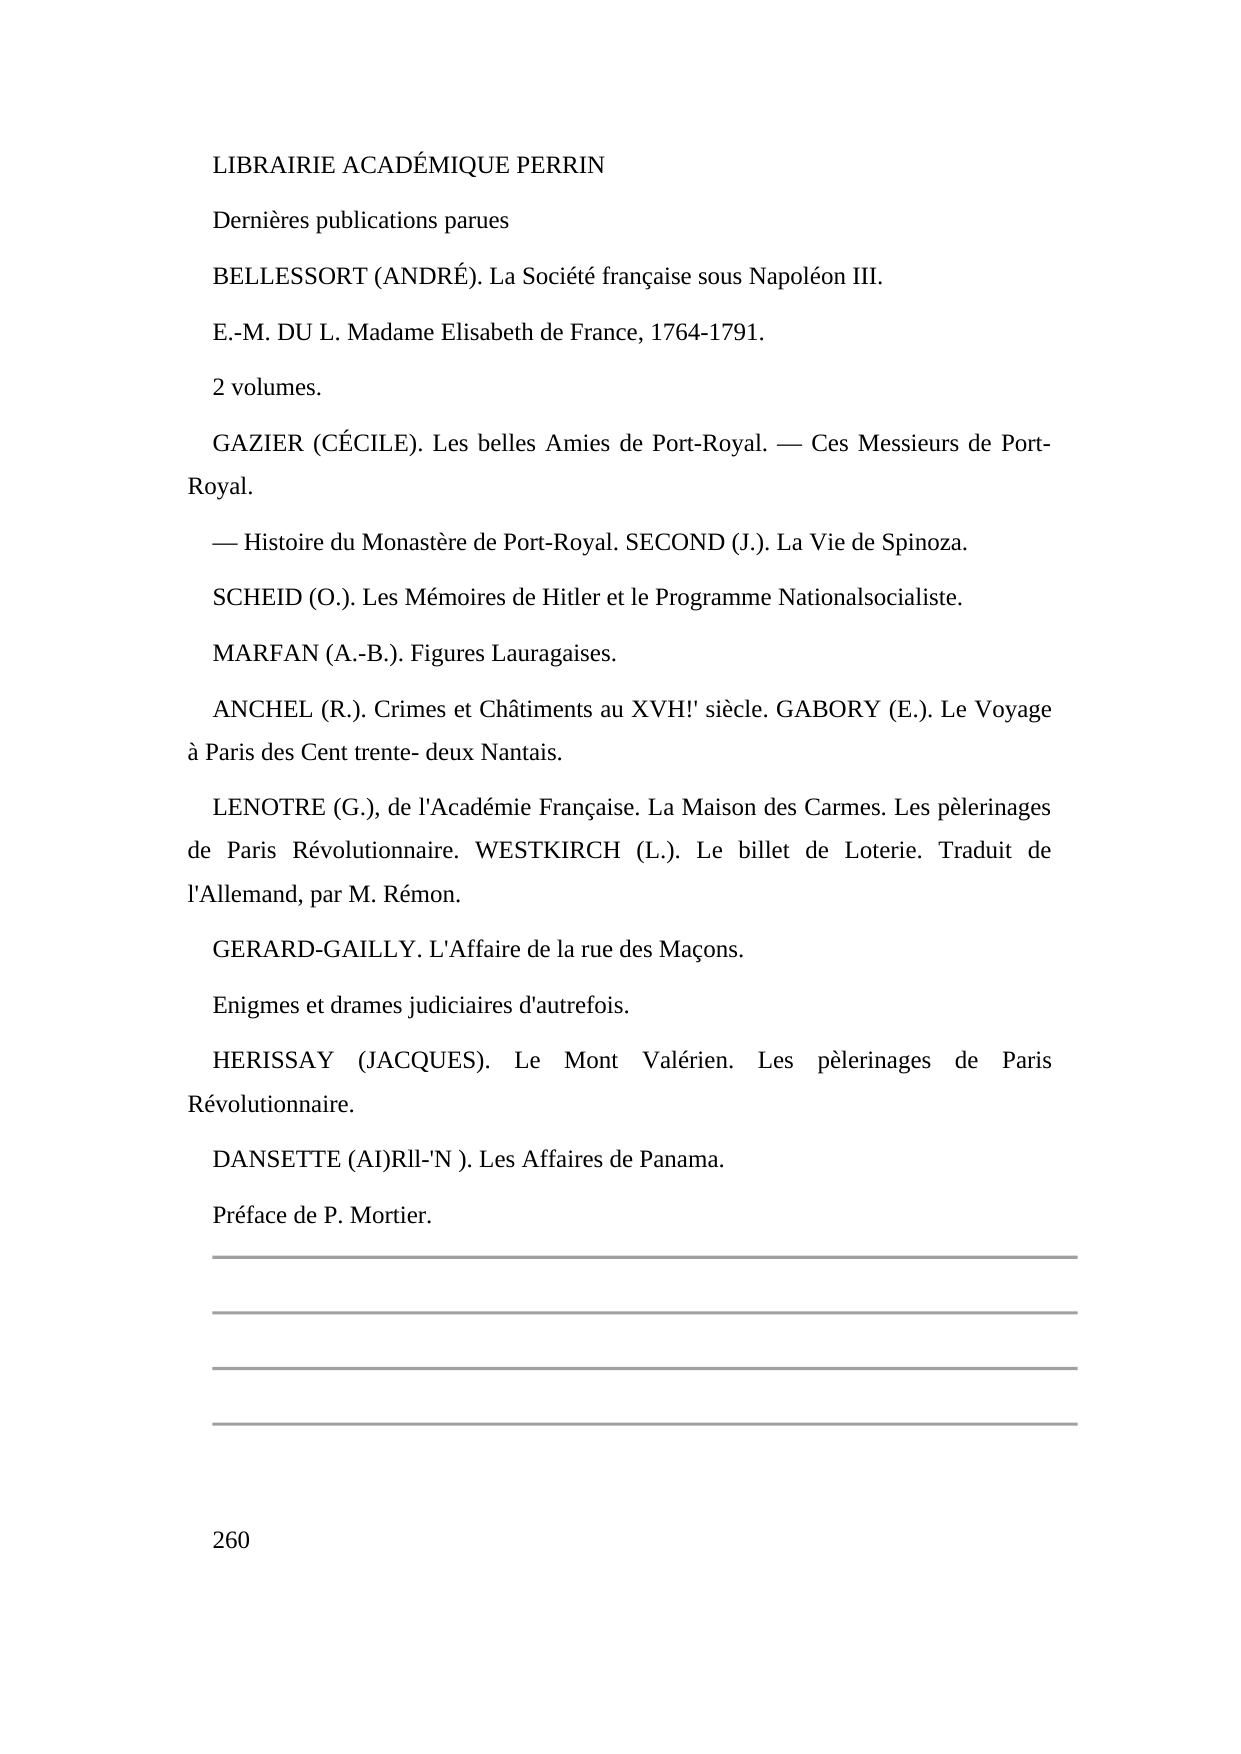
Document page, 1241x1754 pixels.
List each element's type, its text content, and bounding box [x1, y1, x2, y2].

text HERISSAY (JACQUES). Le Mont Valérien. Les pèlerinages de Paris Révolutionnaire. [187, 1046, 1053, 1117]
text — Histoire du Monastère de Port-Royal. SECOND (J.). La Vie de Spinoza. [187, 527, 1053, 556]
text E.-M. DU L. Madame Elisabeth de France, 1764-1791. [187, 317, 1053, 346]
text GAZIER (CÉCILE). Les belles Amies de Port-Royal. — Ces Messieurs de Port-Royal. [187, 428, 1053, 500]
text Dernières publications parues [187, 206, 1053, 234]
text BELLESSORT (ANDRÉ). La Société française sous Napoléon III. [187, 261, 1053, 290]
text Enigmes et drames judiciaires d'autrefois. [187, 990, 1053, 1019]
text ANCHEL (R.). Crimes et Châtiments au XVH!' siècle. GABORY (E.). Le Voyage à Paris des Cent trente- deux Nantais. [187, 694, 1053, 766]
text 2 volumes. [187, 372, 1053, 401]
text DANSETTE (AI)Rll-'N ). Les Affaires de Panama. [187, 1144, 1053, 1173]
text LENOTRE (G.), de l'Académie Française. La Maison des Carmes. Les pèlerinages de Paris Révolutionnaire. WESTKIRCH (L.). Le billet de Loterie. Traduit de l'Allemand, par M. Rémon. [187, 792, 1053, 907]
text LIBRAIRIE ACADÉMIQUE PERRIN [187, 150, 1053, 179]
text SCHEID (O.). Les Mémoires de Hitler et le Programme Nationalsocialiste. [187, 582, 1053, 611]
text GERARD-GAILLY. L'Affaire de la rue des Maçons. [187, 934, 1053, 963]
text Préface de P. Mortier. [187, 1200, 1053, 1229]
text MARFAN (A.-B.). Figures Lauragaises. [187, 638, 1053, 667]
